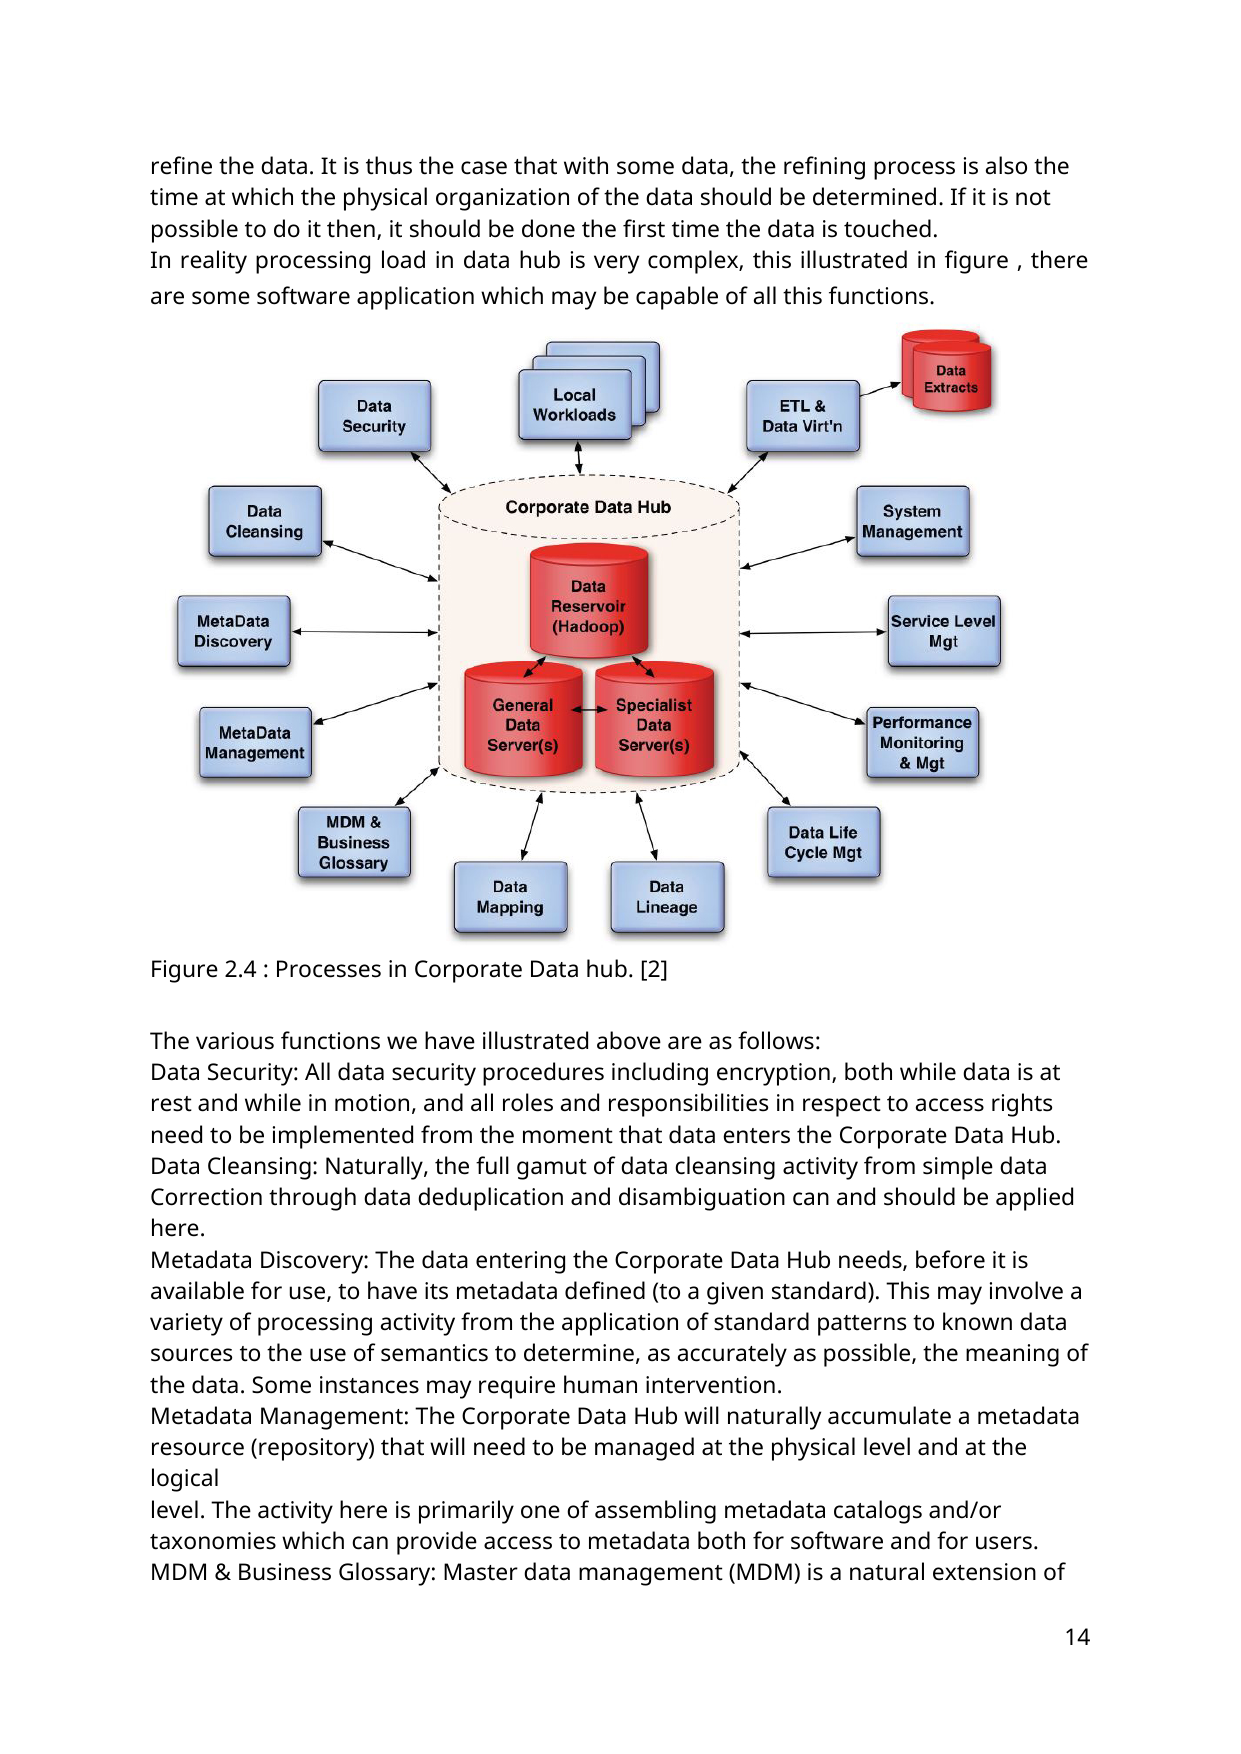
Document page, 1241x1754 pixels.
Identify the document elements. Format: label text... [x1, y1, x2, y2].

text Metadata Management: The Corporate Data Hub will naturally accumulate a metadata [150, 1400, 1090, 1431]
text refine the data. It is thus the case that with some data, the refining process is also the time at which the physical organization of the data should be determined. If it is not possible to do it then, it should be done the first time the data is touched. [150, 150, 1090, 244]
text available for use, to have its metadata defined (to a given standard). This may involve a [150, 1275, 1090, 1306]
text level. The activity here is primarily one of assembling metadata catalogs and/or [150, 1493, 1090, 1525]
text sources to the use of semantics to determine, as accurately as possible, the meaning of [150, 1337, 1090, 1368]
text Correction through data deduplication and disambiguation can and should be applied [150, 1181, 1090, 1212]
text Data Cleansing: Naturally, the full gamut of data cleansing activity from simple data [150, 1150, 1090, 1181]
text In reality processing load in data hub is very complex, this illustrated in figure , there are some software application which may be capable of all this functions. [150, 244, 1090, 311]
text here. [150, 1212, 1090, 1243]
text Data Security: All data security procedures including encryption, both while data is at [150, 1056, 1090, 1087]
text Metadata Discovery: The data entering the Corporate Data Hub needs, before it is [150, 1243, 1090, 1275]
picture [150, 315, 1019, 949]
text MDM & Business Glossary: Master data management (MDM) is a natural extension of [150, 1556, 1090, 1587]
text taxonomies which can provide access to metadata both for software and for users. [150, 1525, 1090, 1556]
text the data. Some instances may require human intervention. [150, 1368, 1090, 1400]
text resource (repository) that will need to be managed at the physical level and at the logical [150, 1431, 1090, 1493]
text variety of processing activity from the application of standard patterns to known data [150, 1306, 1090, 1337]
text rest and while in motion, and all roles and responsibilities in respect to access rights [150, 1087, 1090, 1118]
text The various functions we have illustrated above are as follows: [150, 1025, 1090, 1056]
text need to be implemented from the moment that data enters the Corporate Data Hub. [150, 1118, 1090, 1150]
text Figure 2.4 : Processes in Corporate Data hub. [2] [150, 953, 1090, 984]
